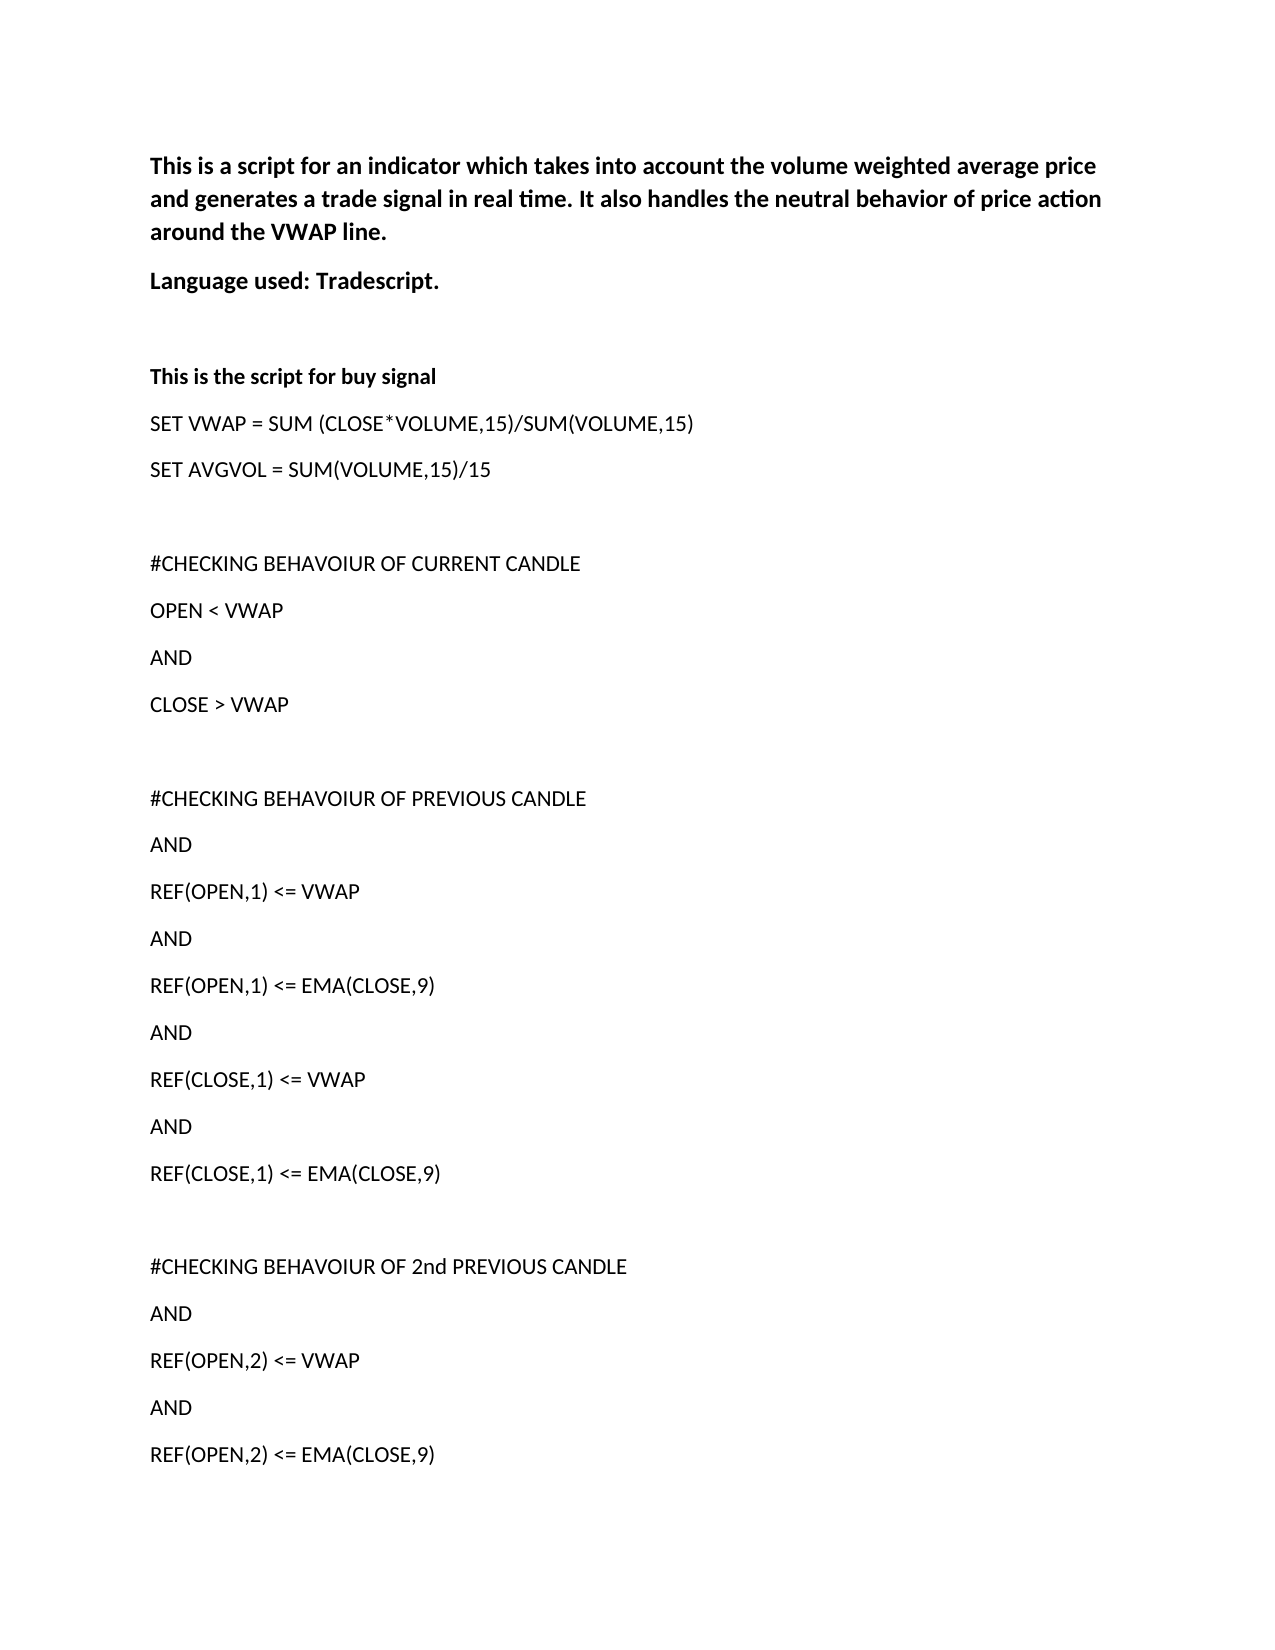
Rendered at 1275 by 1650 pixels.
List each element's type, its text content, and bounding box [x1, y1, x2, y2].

text #CHECKING BEHAVOIUR OF 2nd PREVIOUS CANDLE [150, 1252, 1125, 1281]
text AND [150, 643, 1125, 671]
text REF(OPEN,1) <= EMA(CLOSE,9) [150, 971, 1125, 999]
text REF(OPEN,1) <= VWAP [150, 877, 1125, 906]
text REF(OPEN,2) <= VWAP [150, 1346, 1125, 1374]
text AND [150, 1112, 1125, 1140]
text This is a script for an indicator which takes into account the volume weighted average price and generates a trade signal in real time. It also handles the neutral behavior of price action around the VWAP line. [150, 150, 1125, 246]
text REF(OPEN,2) <= EMA(CLOSE,9) [150, 1440, 1125, 1468]
text AND [150, 1018, 1125, 1046]
text AND [150, 924, 1125, 952]
text #CHECKING BEHAVOIUR OF PREVIOUS CANDLE [150, 784, 1125, 812]
text AND [150, 1299, 1125, 1327]
text This is the script for buy signal [150, 362, 1125, 390]
text AND [150, 831, 1125, 859]
text #CHECKING BEHAVOIUR OF CURRENT CANDLE [150, 549, 1125, 577]
text AND [150, 1393, 1125, 1421]
text SET AVGVOL = SUM(VOLUME,15)/15 [150, 456, 1125, 484]
text REF(CLOSE,1) <= VWAP [150, 1065, 1125, 1093]
text SET VWAP = SUM (CLOSE*VOLUME,15)/SUM(VOLUME,15) [150, 409, 1125, 437]
text OPEN < VWAP [150, 596, 1125, 624]
text CLOSE > VWAP [150, 690, 1125, 718]
text Language used: Tradescript. [150, 265, 1125, 296]
text REF(CLOSE,1) <= EMA(CLOSE,9) [150, 1159, 1125, 1187]
